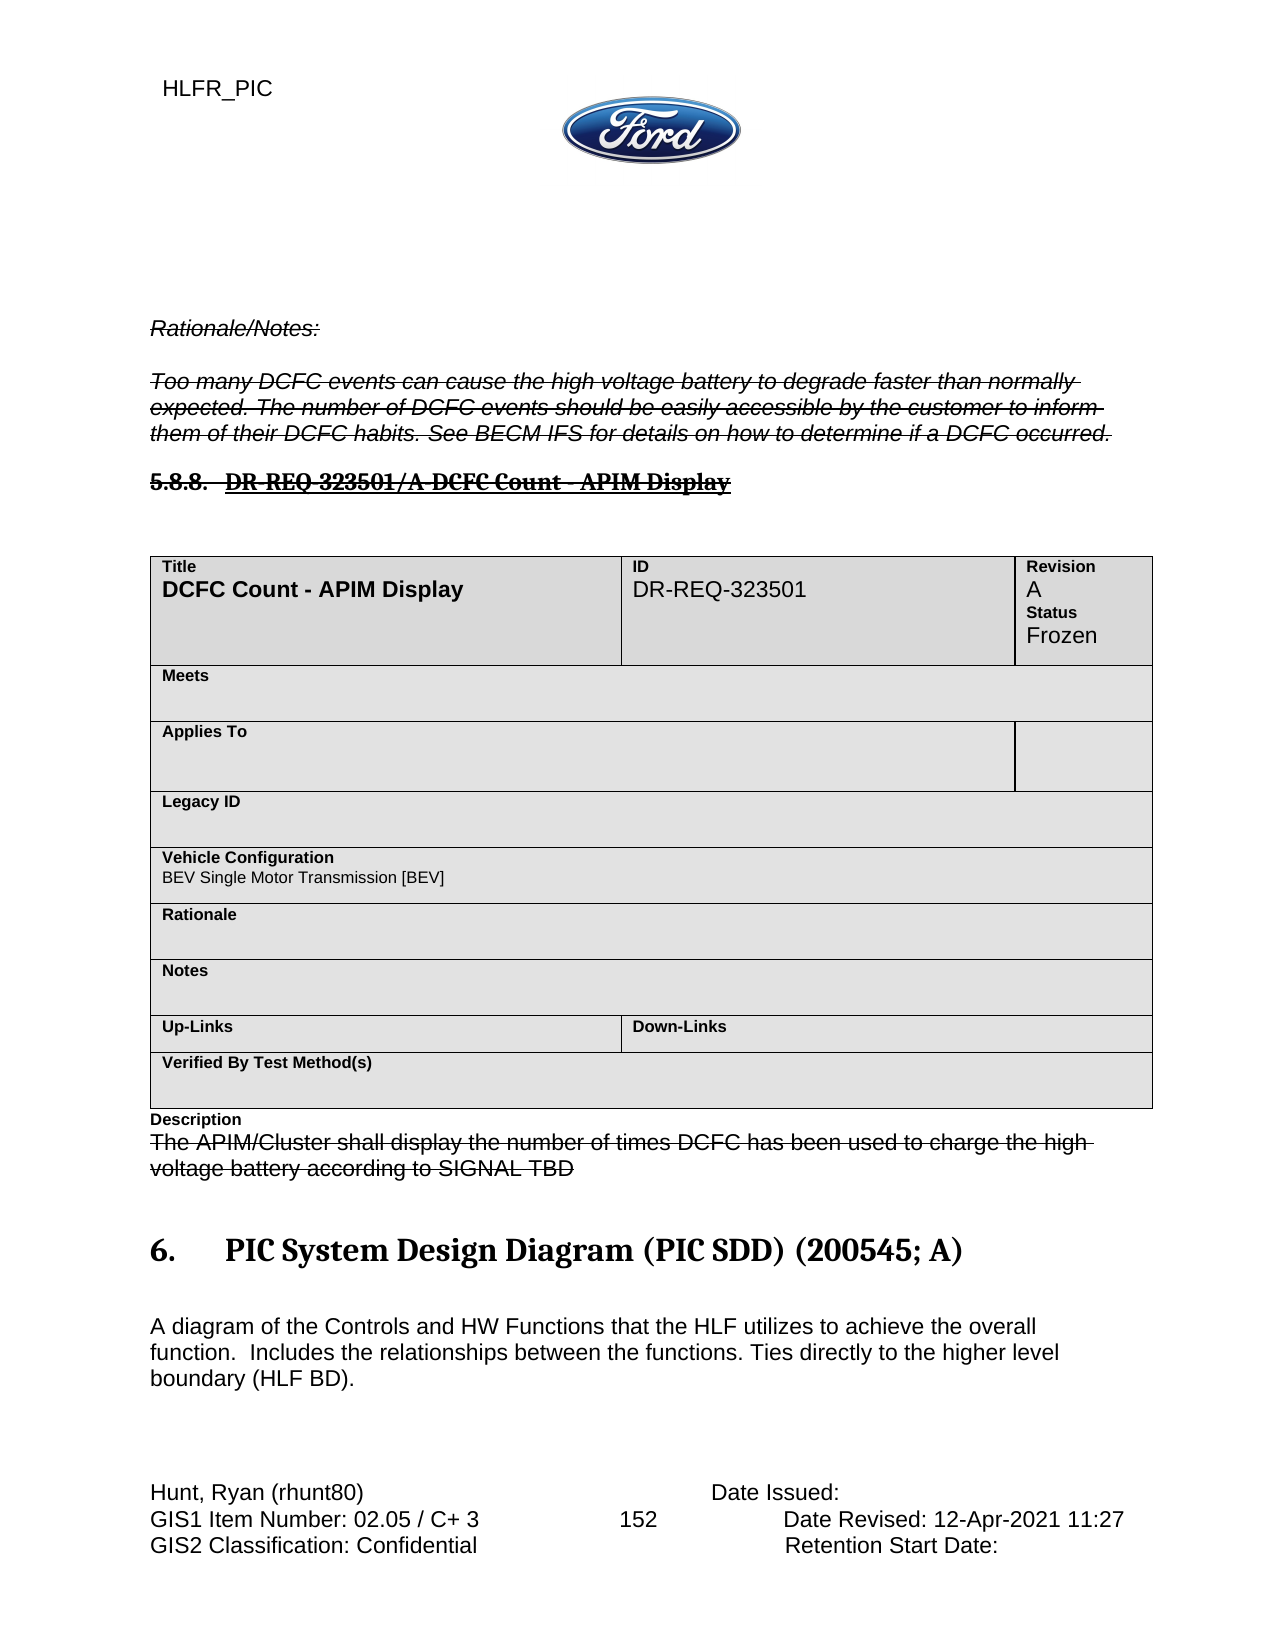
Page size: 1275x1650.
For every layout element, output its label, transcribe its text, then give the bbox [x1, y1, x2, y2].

picture [540, 75, 763, 186]
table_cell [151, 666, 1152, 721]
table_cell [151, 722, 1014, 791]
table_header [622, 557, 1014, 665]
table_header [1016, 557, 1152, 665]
subtitle DR-REQ-323501/A-DCFC Count - APIM Display [150, 468, 1125, 496]
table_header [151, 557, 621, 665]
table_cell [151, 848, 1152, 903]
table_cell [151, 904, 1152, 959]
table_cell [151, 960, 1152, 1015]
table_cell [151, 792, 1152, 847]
text Description [150, 1109, 1125, 1128]
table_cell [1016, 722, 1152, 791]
text Too many DCFC events can cause the high voltage battery to degrade faster than normally expected. The number of DCFC events should be easily accessible by the customer to inform them of their DCFC habits. See BECM IFS for details on how to determine if a DCFC occurred. [150, 368, 1125, 447]
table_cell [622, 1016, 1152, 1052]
text A diagram of the Controls and HW Functions that the HLF utilizes to achieve the overall function. Includes the relationships between the functions. Ties directly to the higher level boundary (HLF BD). [150, 1313, 1125, 1392]
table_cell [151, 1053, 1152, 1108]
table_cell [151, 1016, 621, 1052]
text The APIM/Cluster shall display the number of times DCFC has been used to charge the high voltage battery according to SIGNAL TBD [150, 1128, 1125, 1181]
subtitle PIC System Design Diagram (PIC SDD) (200545; A) [150, 1231, 1125, 1269]
text Rationale/Notes: [150, 315, 1125, 341]
